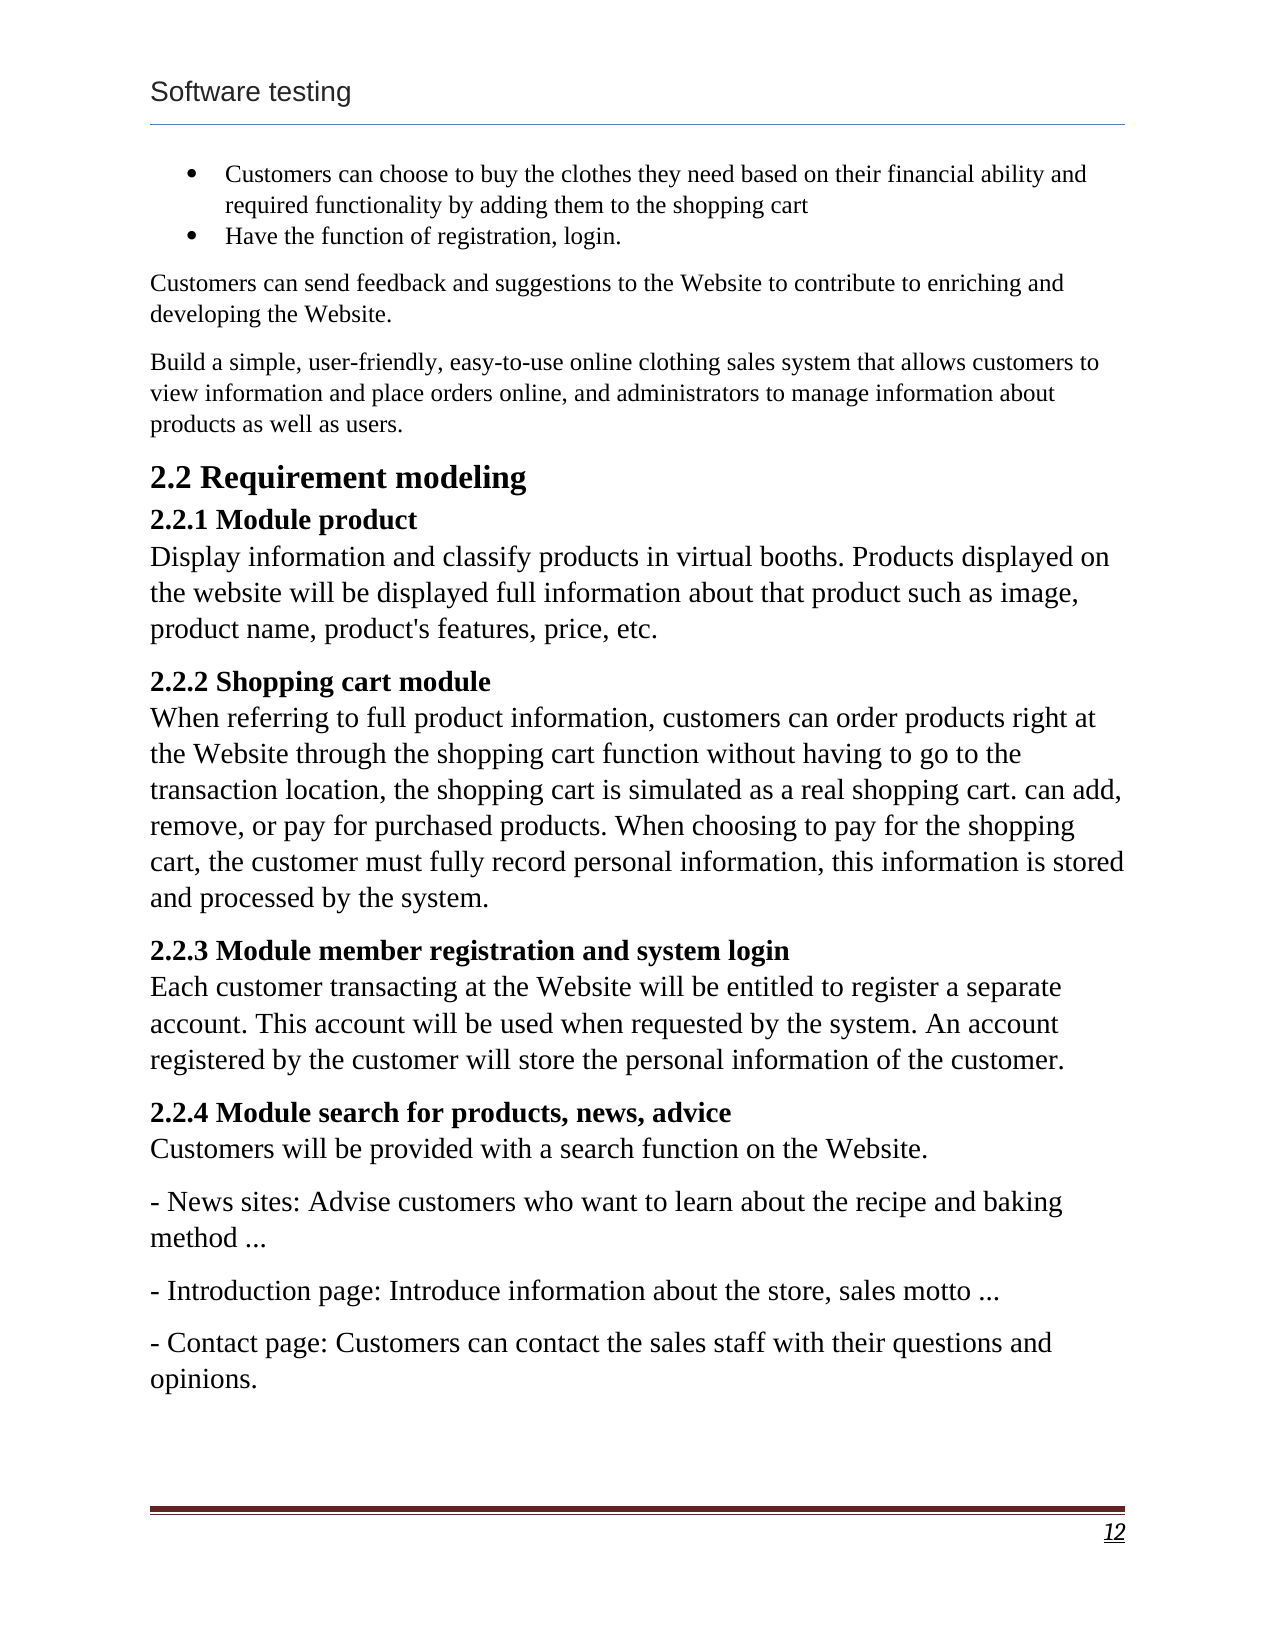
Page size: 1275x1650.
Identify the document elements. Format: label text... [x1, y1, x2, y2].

text - Introduction page: Introduce information about the store, sales motto ... [150, 1273, 1125, 1306]
text Each customer transacting at the Website will be entitled to register a separate account. This account will be used when requested by the system. An account registered by the customer will store the personal information of the customer. [150, 969, 1125, 1075]
text Display information and classify products in virtual booths. Products displayed on the website will be displayed full information about that product such as image, product name, product's features, price, etc. [150, 539, 1125, 644]
list Have the function of registration, login. [187, 221, 1125, 249]
subtitle 2.2.2 Shopping cart module [150, 664, 1125, 697]
text When referring to full product information, customers can order products right at the Website through the shopping cart function without having to go to the transaction location, the shopping cart is simulated as a real shopping cart. can add, remove, or pay for purchased products. When choosing to pay for the shopping cart, the customer must fully record personal information, this information is stored and processed by the system. [150, 700, 1125, 914]
subtitle 2.2.4 Module search for products, news, advice [150, 1095, 1125, 1128]
subtitle 2.2.1 Module product [150, 502, 1125, 536]
text - News sites: Advise customers who want to learn about the recipe and baking method ... [150, 1184, 1125, 1253]
text Customers will be provided with a search function on the Website. [150, 1131, 1125, 1164]
subtitle 2.2 Requirement modeling [150, 457, 1125, 495]
text Customers can send feedback and suggestions to the Website to contribute to enriching and developing the Website. [150, 268, 1125, 328]
subtitle 2.2.3 Module member registration and system login [150, 933, 1125, 967]
text - Contact page: Customers can contact the sales staff with their questions and opinions. [150, 1325, 1125, 1395]
list Customers can choose to buy the clothes they need based on their financial ability and required functionality by adding them to the shopping cart [187, 159, 1125, 218]
